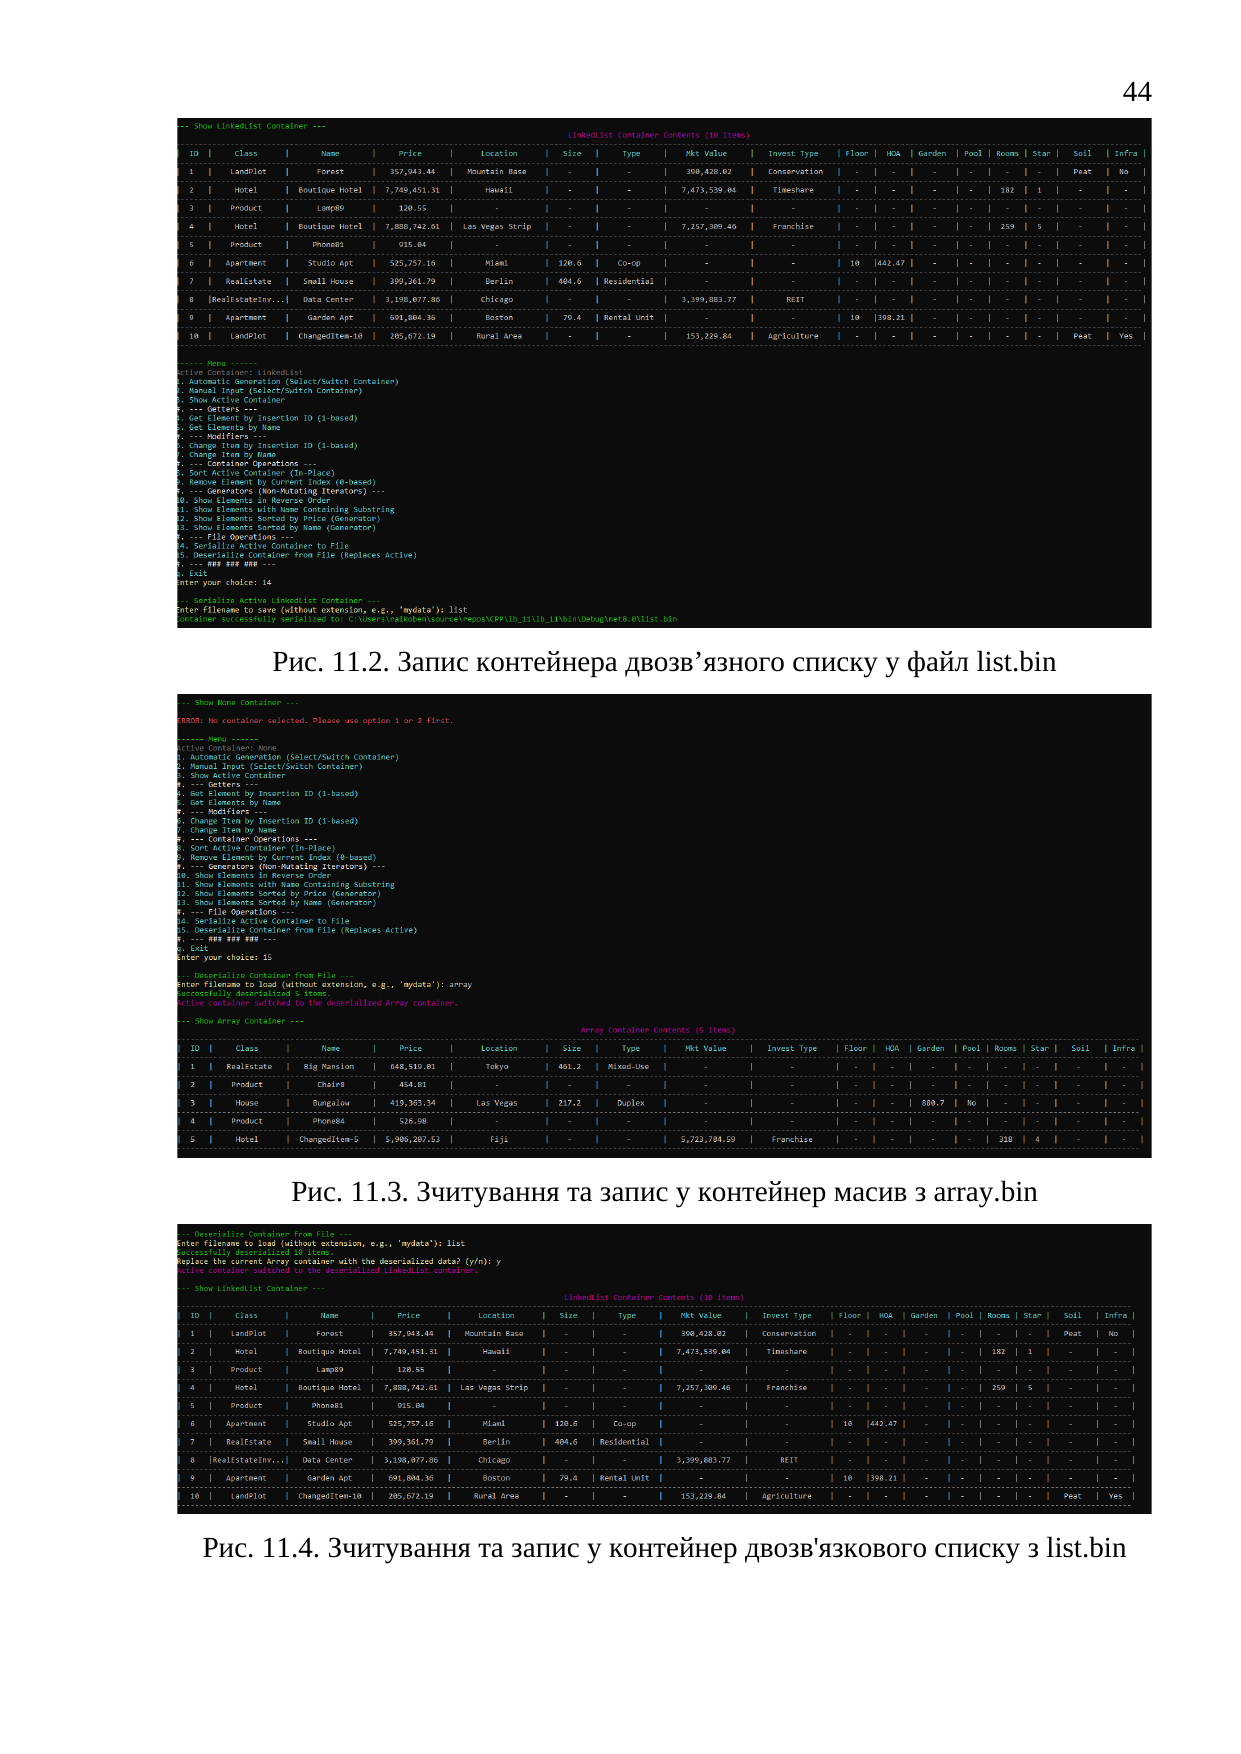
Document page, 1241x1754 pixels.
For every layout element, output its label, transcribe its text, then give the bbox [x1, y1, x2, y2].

text Рис. 11.2. Запис контейнера двозв’язного списку у файл list.bin [177, 644, 1152, 678]
picture [177, 118, 1152, 628]
picture [177, 694, 1152, 1158]
text Рис. 11.3. Зчитування та запис у контейнер масив з array.bin [177, 1174, 1152, 1208]
picture [177, 1224, 1152, 1514]
text Рис. 11.4. Зчитування та запис у контейнер двозв'язкового списку з list.bin [177, 1531, 1152, 1564]
